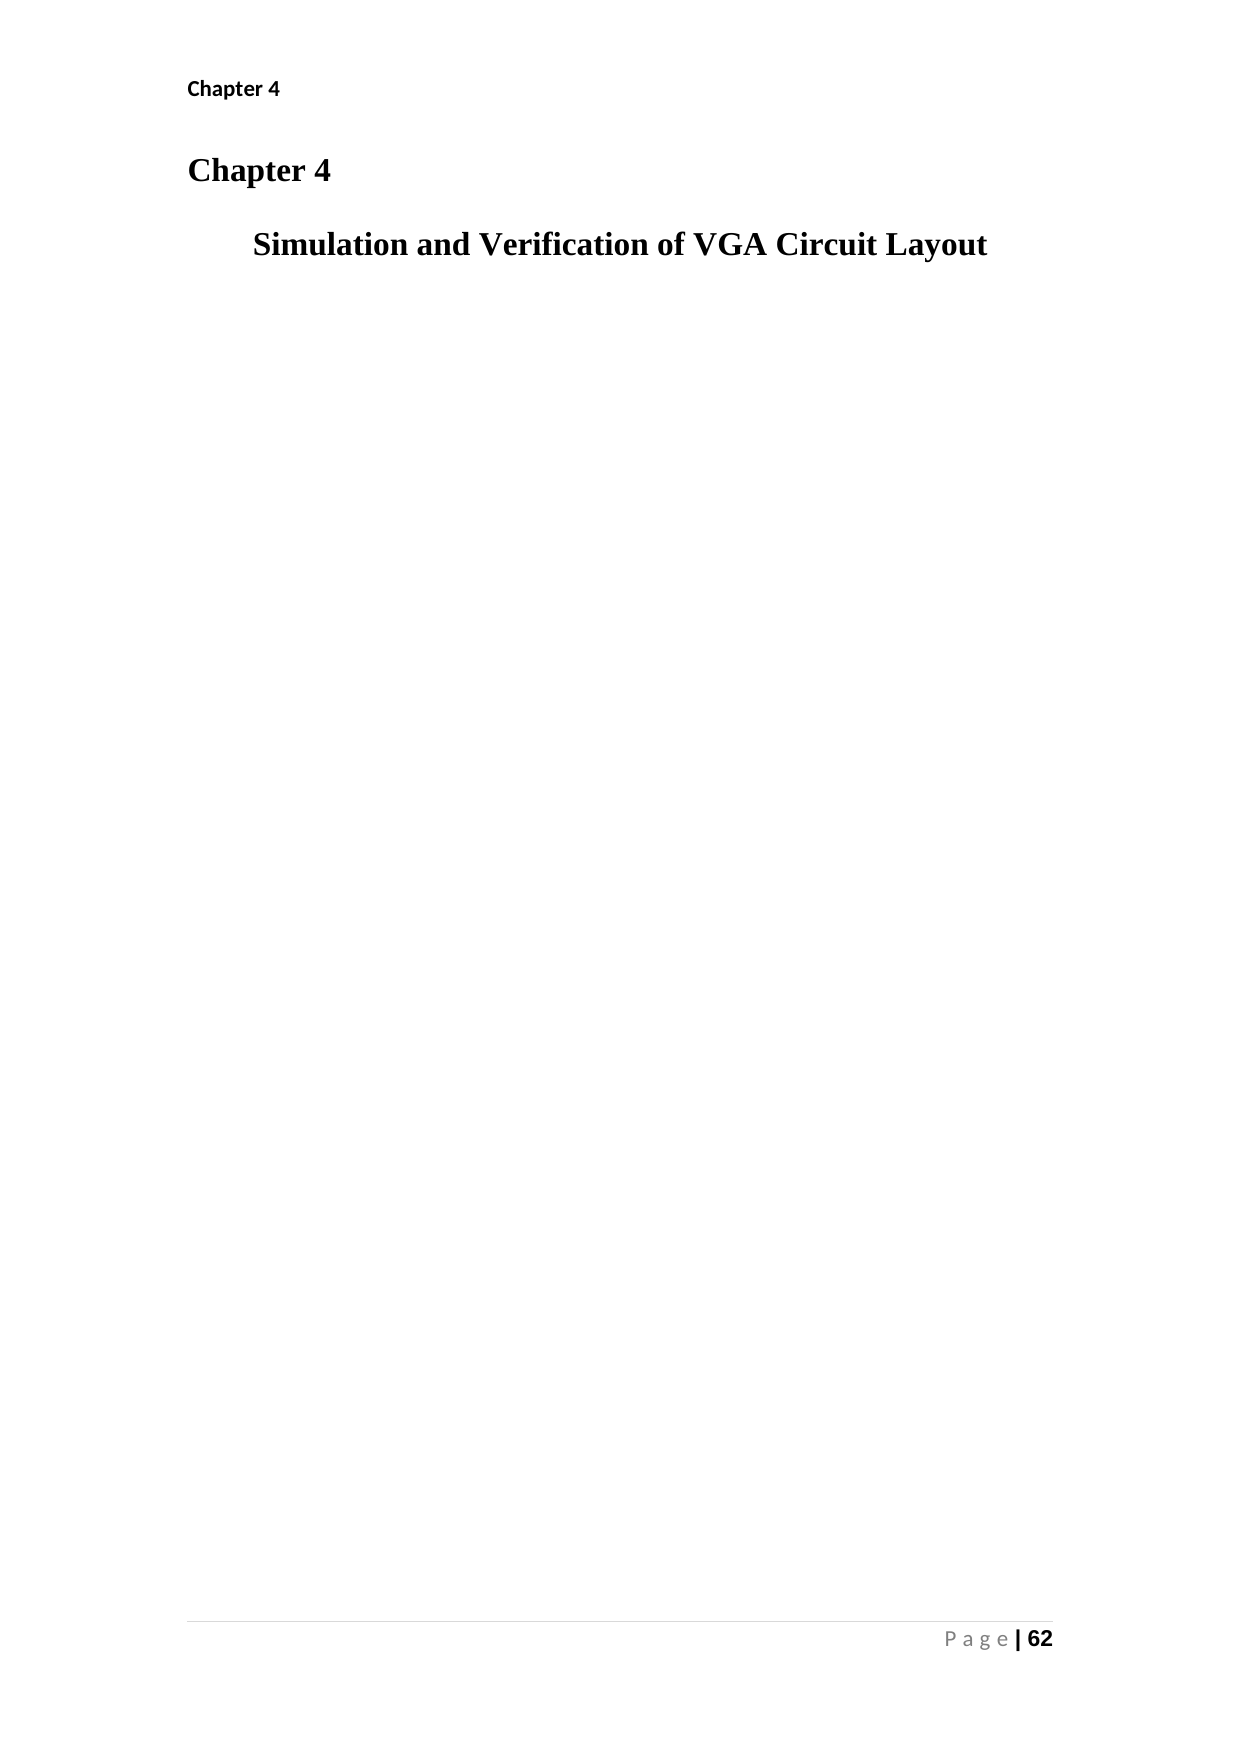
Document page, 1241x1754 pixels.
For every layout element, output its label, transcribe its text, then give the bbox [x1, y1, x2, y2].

text Simulation and Verification of VGA Circuit Layout [187, 224, 1053, 262]
text Chapter 4 [187, 150, 1053, 188]
